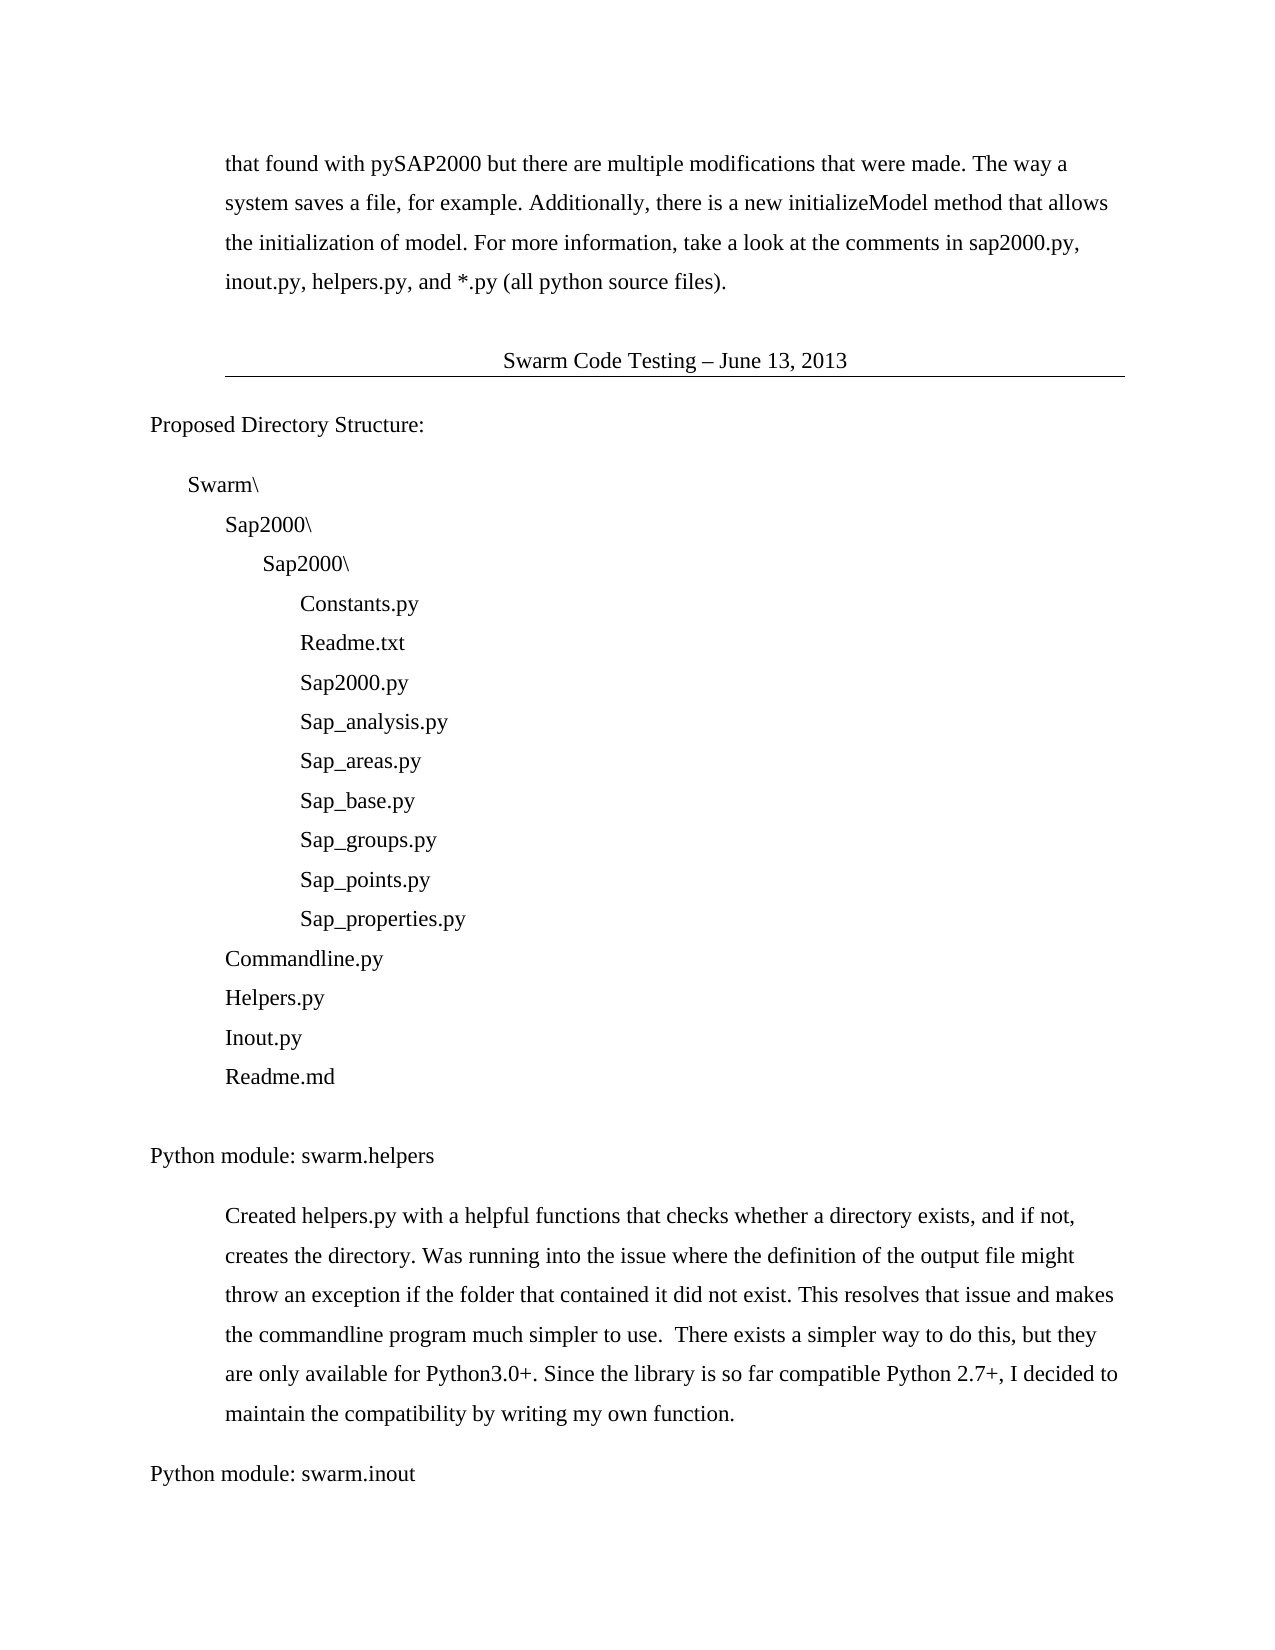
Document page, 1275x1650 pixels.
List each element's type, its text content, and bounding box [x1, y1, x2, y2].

text Constants.py [150, 589, 1125, 616]
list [187, 150, 1125, 295]
text Python module: swarm.helpers [150, 1142, 1125, 1169]
text Python module: swarm.inout [150, 1460, 1125, 1487]
text Sap_points.py [150, 866, 1125, 892]
text Sap_areas.py [150, 747, 1125, 774]
text Inout.py [150, 1024, 1125, 1050]
text Sap_base.py [150, 787, 1125, 813]
text Created helpers.py with a helpful functions that checks whether a directory exists, and if not, creates the directory. Was running into the issue where the definition of the output file might throw an exception if the folder that contained it did not exist. This resolves that issue and makes the commandline program much simpler to use. There exists a simpler way to do this, but they are only available for Python3.0+. Since the library is so far compatible Python 2.7+, I decided to maintain the compatibility by writing my own function. [225, 1203, 1125, 1426]
text Sap2000\ [150, 550, 1125, 576]
text Readme.txt [150, 629, 1125, 655]
text Sap_properties.py [150, 905, 1125, 932]
text Swarm\ [150, 471, 1125, 497]
text Sap2000.py [150, 668, 1125, 695]
text Commandline.py [150, 945, 1125, 971]
text Readme.md [150, 1063, 1125, 1090]
text Proposed Directory Structure: [150, 411, 1125, 437]
text Sap_analysis.py [150, 708, 1125, 734]
text Sap_groups.py [150, 826, 1125, 853]
list Swarm Code Testing – June 13, 2013 [225, 347, 1125, 376]
text Helpers.py [150, 984, 1125, 1011]
text Sap2000\ [150, 511, 1125, 537]
